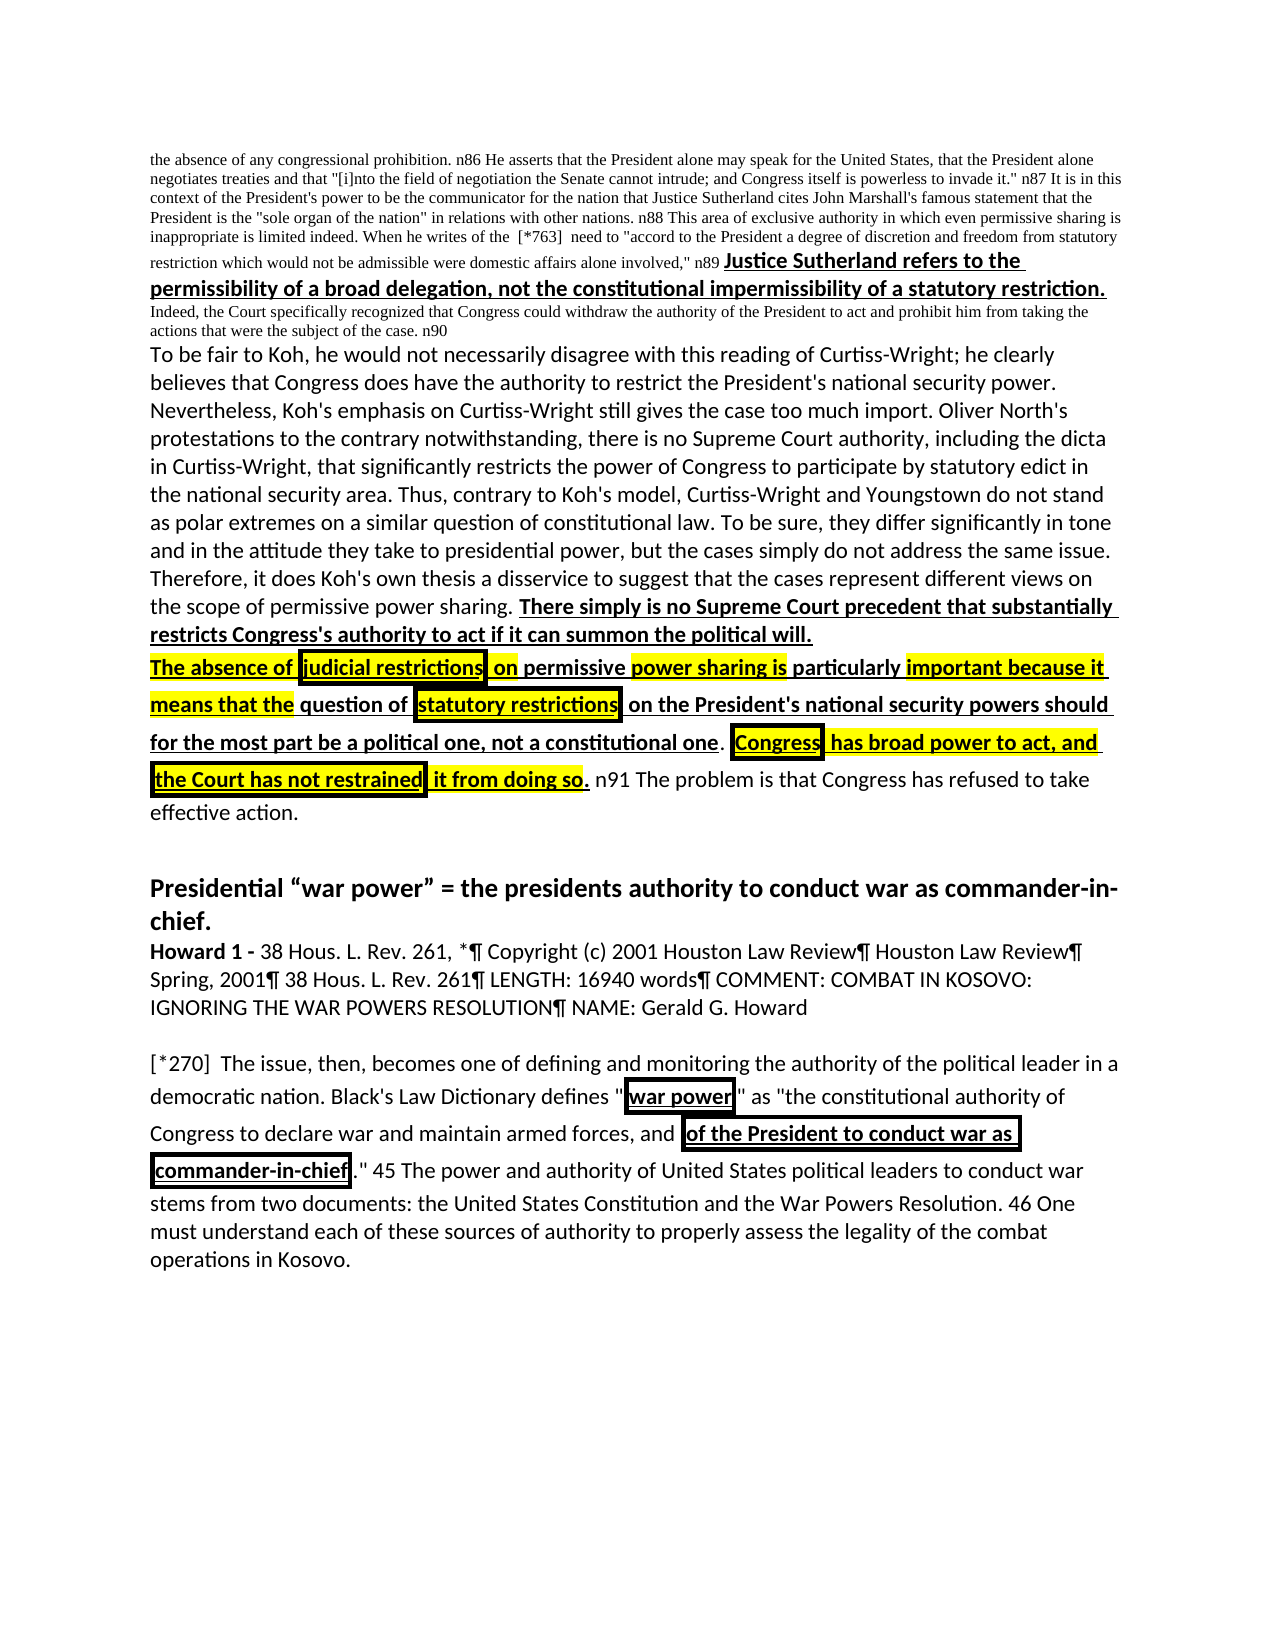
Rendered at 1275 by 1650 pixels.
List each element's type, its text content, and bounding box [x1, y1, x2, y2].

text [*270] The issue, then, becomes one of defining and monitoring the authority of the political leader in a democratic nation. Black's Law Dictionary defines "war power" as "the constitutional authority of Congress to declare war and maintain armed forces, and of the President to conduct war as commander-in-chief." 45 The power and authority of United States political leaders to conduct war stems from two documents: the United States Constitution and the War Powers Resolution. 46 One must understand each of these sources of authority to properly assess the legality of the combat operations in Kosovo. [150, 1049, 1125, 1273]
subtitle Presidential “war power” = the presidents authority to conduct war as commander-in-chief. [150, 871, 1125, 937]
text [150, 150, 1125, 340]
text To be fair to Koh, he would not necessarily disagree with this reading of Curtiss-Wright; he clearly believes that Congress does have the authority to restrict the President's national security power. Nevertheless, Koh's emphasis on Curtiss-Wright still gives the case too much import. Oliver North's protestations to the contrary notwithstanding, there is no Supreme Court authority, including the dicta in Curtiss-Wright, that significantly restricts the power of Congress to participate by statutory edict in the national security area. Thus, contrary to Koh's model, Curtiss-Wright and Youngstown do not stand as polar extremes on a similar question of constitutional law. To be sure, they differ significantly in tone and in the attitude they take to presidential power, but the cases simply do not address the same issue. Therefore, it does Koh's own thesis a disservice to suggest that the cases represent different views on the scope of permissive power sharing. There simply is no Supreme Court precedent that substantially restricts Congress's authority to act if it can summon the political will. [150, 340, 1125, 648]
text Howard 1 - 38 Hous. L. Rev. 261, *¶ Copyright (c) 2001 Houston Law Review¶ Houston Law Review¶ Spring, 2001¶ 38 Hous. L. Rev. 261¶ LENGTH: 16940 words¶ COMMENT: COMBAT IN KOSOVO: IGNORING THE WAR POWERS RESOLUTION¶ NAME: Gerald G. Howard [150, 937, 1125, 1021]
text The absence of judicial restrictions on permissive power sharing is particularly important because it means that the question of statutory restrictions on the President's national security powers should for the most part be a political one, not a constitutional one. Congress has broad power to act, and the Court has not restrained it from doing so. n91 The problem is that Congress has refused to take effective action. [150, 648, 1125, 826]
